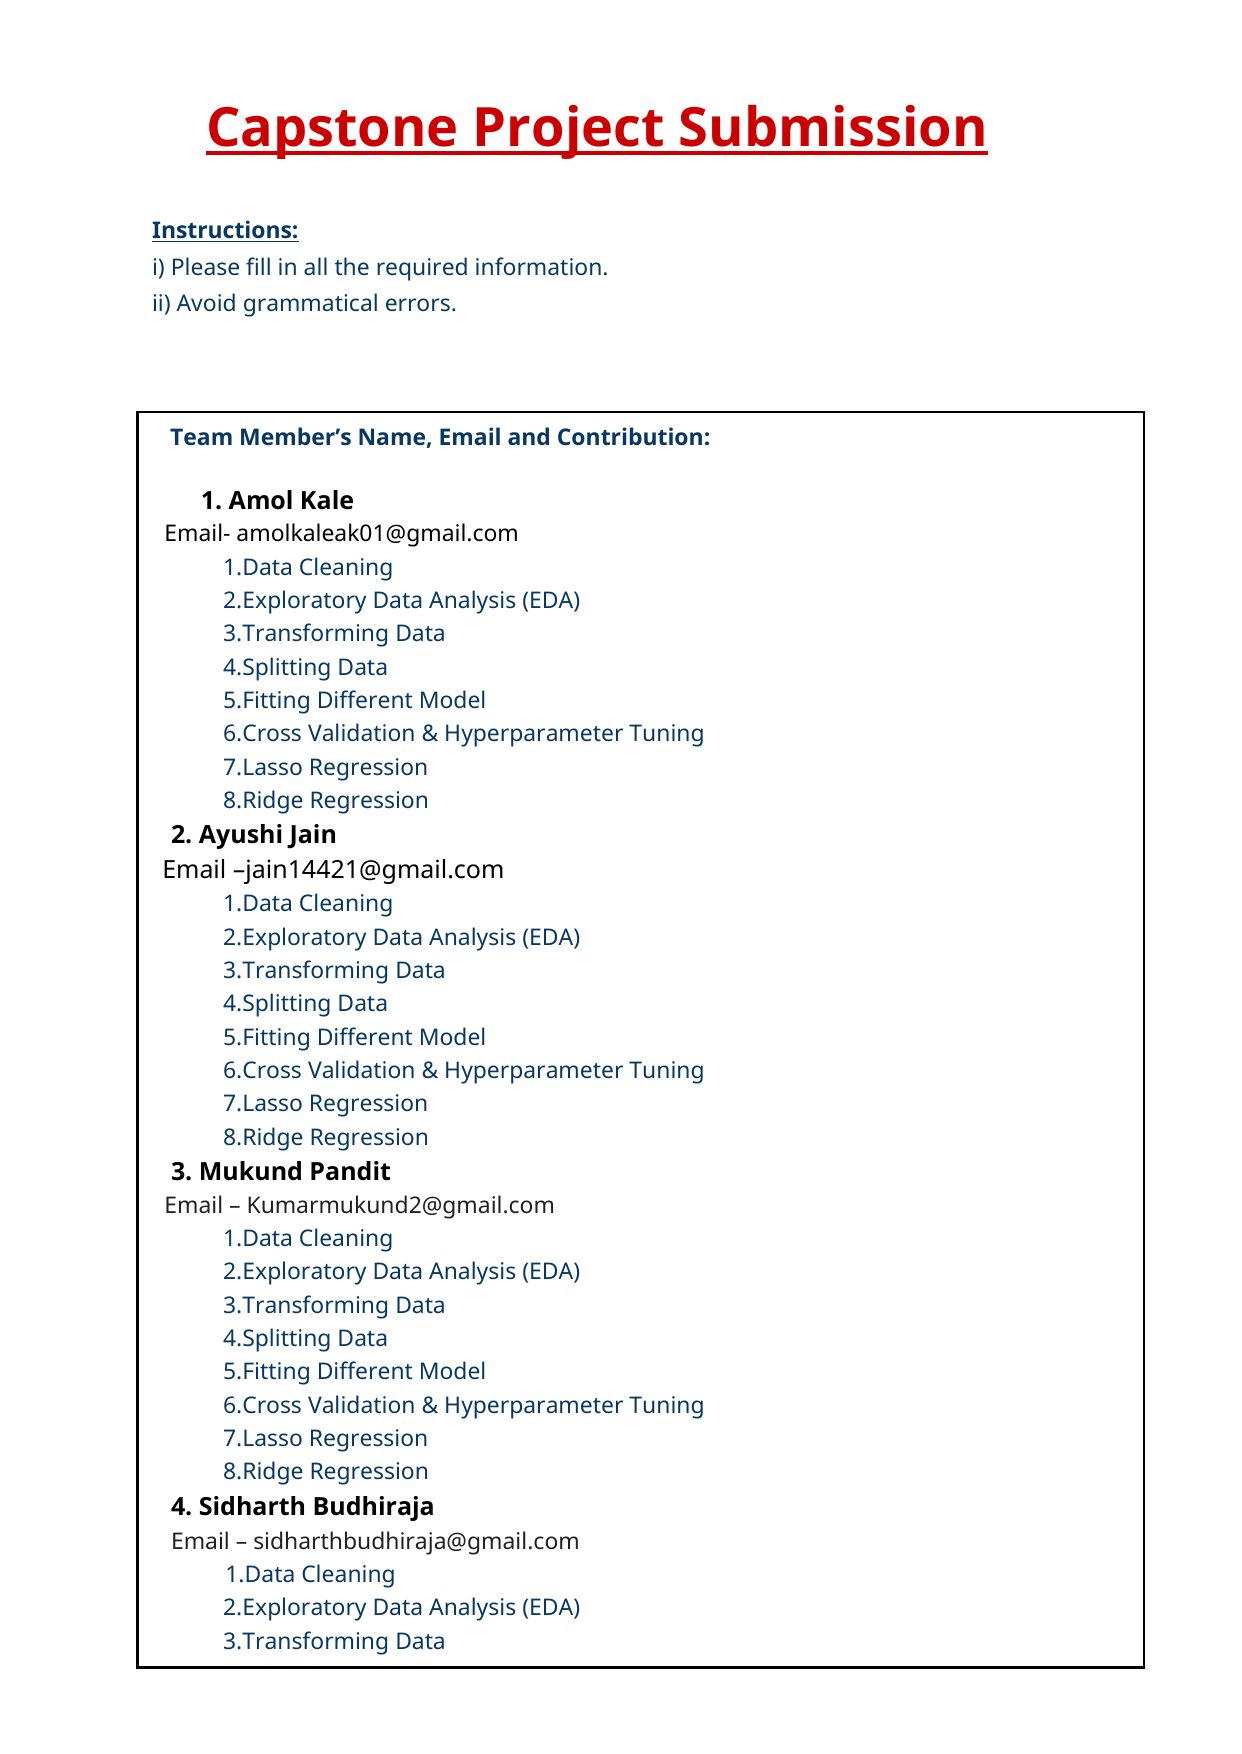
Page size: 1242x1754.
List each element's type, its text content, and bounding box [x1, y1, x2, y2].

text i) Please fill in all the required information. [152, 251, 1143, 282]
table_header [139, 413, 1143, 1666]
text Capstone Project Submission [206, 88, 1143, 162]
text ii) Avoid grammatical errors. [152, 287, 1143, 319]
text Instructions: [152, 214, 1143, 246]
